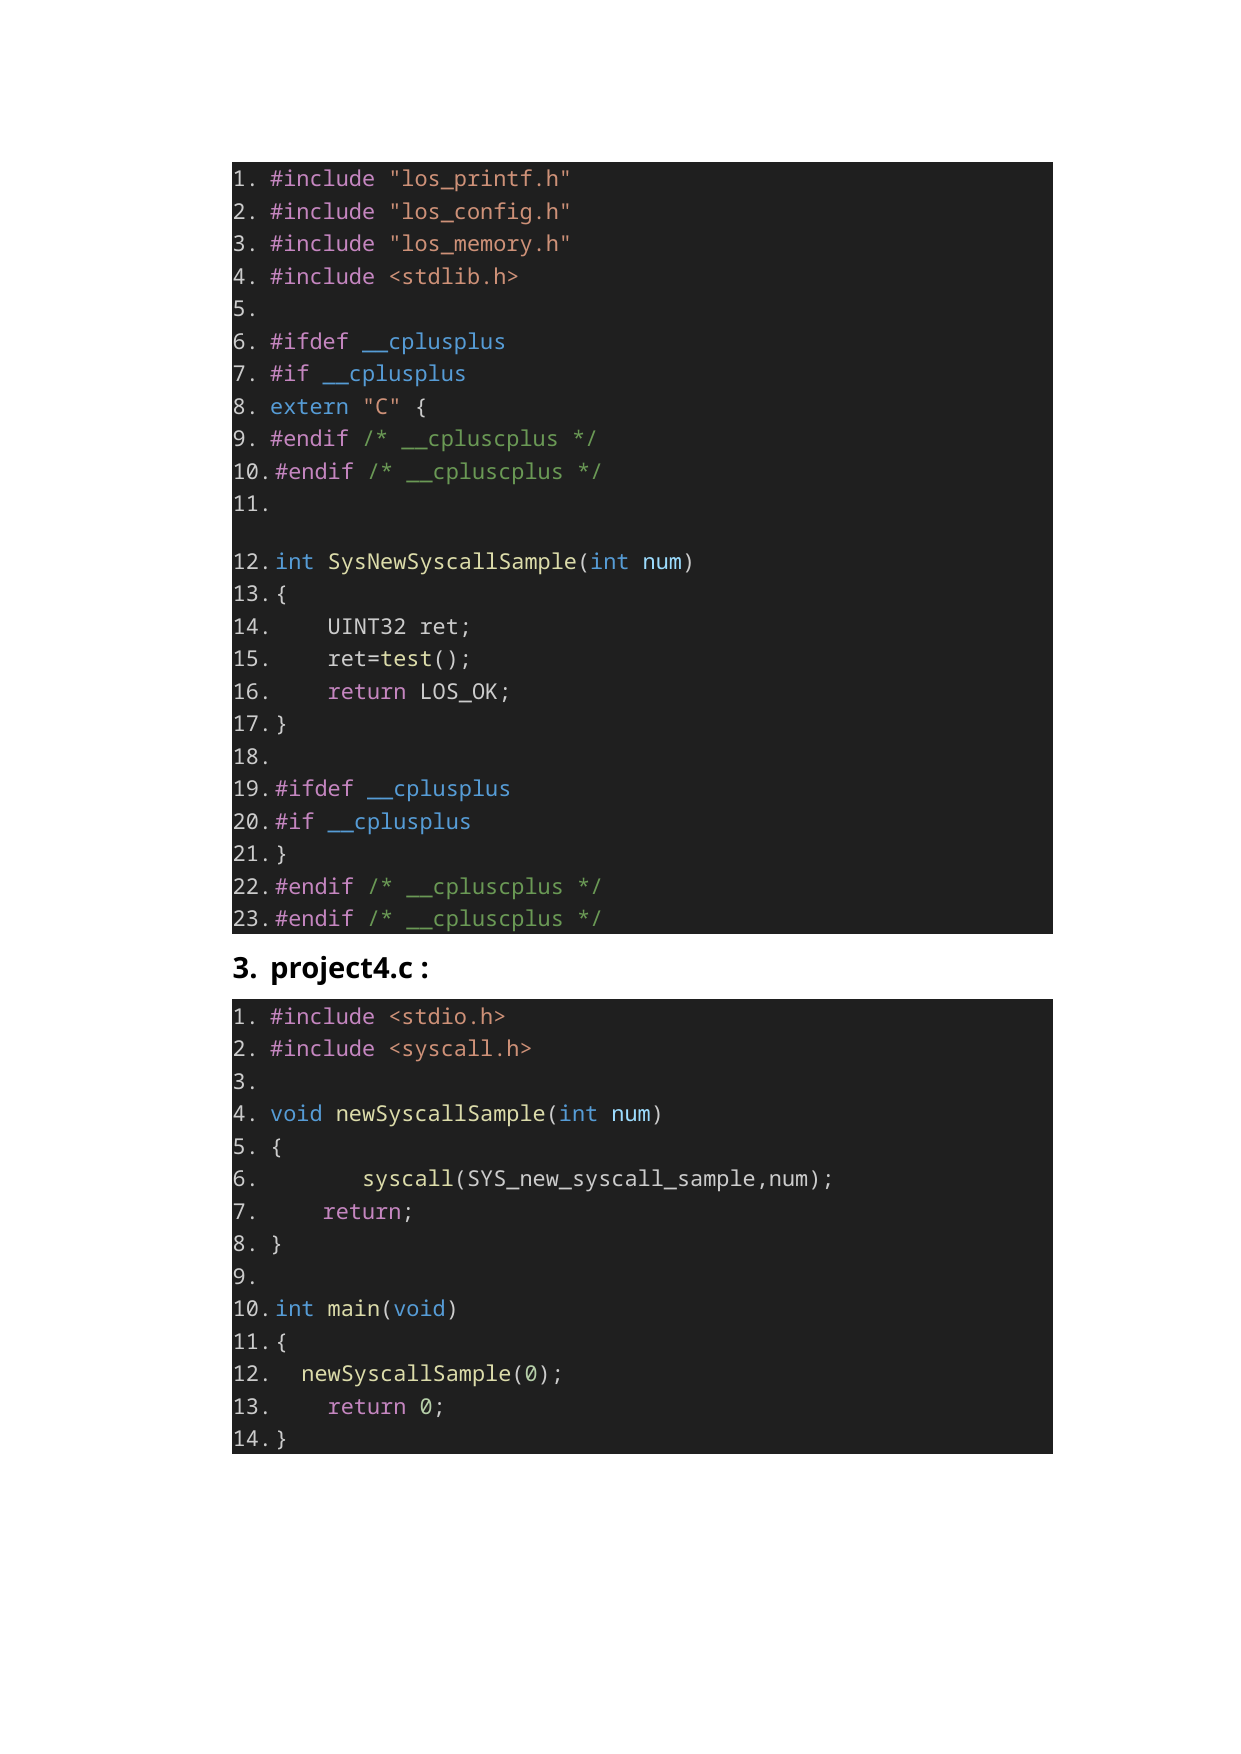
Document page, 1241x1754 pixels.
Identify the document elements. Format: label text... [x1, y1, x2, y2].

list } [232, 707, 1053, 739]
list #include <stdlib.h> [232, 259, 1053, 292]
list } [232, 1227, 1053, 1259]
list int main(void) [232, 1292, 1053, 1324]
list #endif /* __cpluscplus */ [232, 902, 1053, 934]
list #endif /* __cpluscplus */ [232, 422, 1053, 454]
list #if __cplusplus [232, 804, 1053, 837]
list #endif /* __cpluscplus */ [232, 869, 1053, 902]
list #include "los_memory.h" [232, 227, 1053, 259]
list { [232, 1129, 1053, 1162]
list UINT32 ret; [232, 609, 1053, 642]
list int SysNewSyscallSample(int num) [232, 544, 1053, 577]
list ret=test(); [232, 642, 1053, 674]
list newSyscallSample(0); [232, 1357, 1053, 1389]
list syscall(SYS_new_syscall_sample,num); [232, 1162, 1053, 1194]
list { [232, 577, 1053, 609]
list { [232, 1324, 1053, 1357]
list #ifdef __cplusplus [232, 324, 1053, 357]
list #endif /* __cpluscplus */ [232, 454, 1053, 487]
list return; [232, 1194, 1053, 1227]
list #include "los_printf.h" [232, 162, 1053, 194]
list #include "los_config.h" [232, 194, 1053, 227]
list #if __cplusplus [232, 357, 1053, 389]
list #ifdef __cplusplus [232, 772, 1053, 804]
list #include <stdio.h> [232, 999, 1053, 1032]
list return 0; [232, 1389, 1053, 1422]
list extern "C" { [232, 389, 1053, 422]
list return LOS_OK; [232, 674, 1053, 707]
list void newSyscallSample(int num) [232, 1097, 1053, 1129]
list } [232, 837, 1053, 869]
list #include <syscall.h> [232, 1032, 1053, 1064]
list project4.c : [232, 934, 1053, 999]
list } [232, 1422, 1053, 1454]
